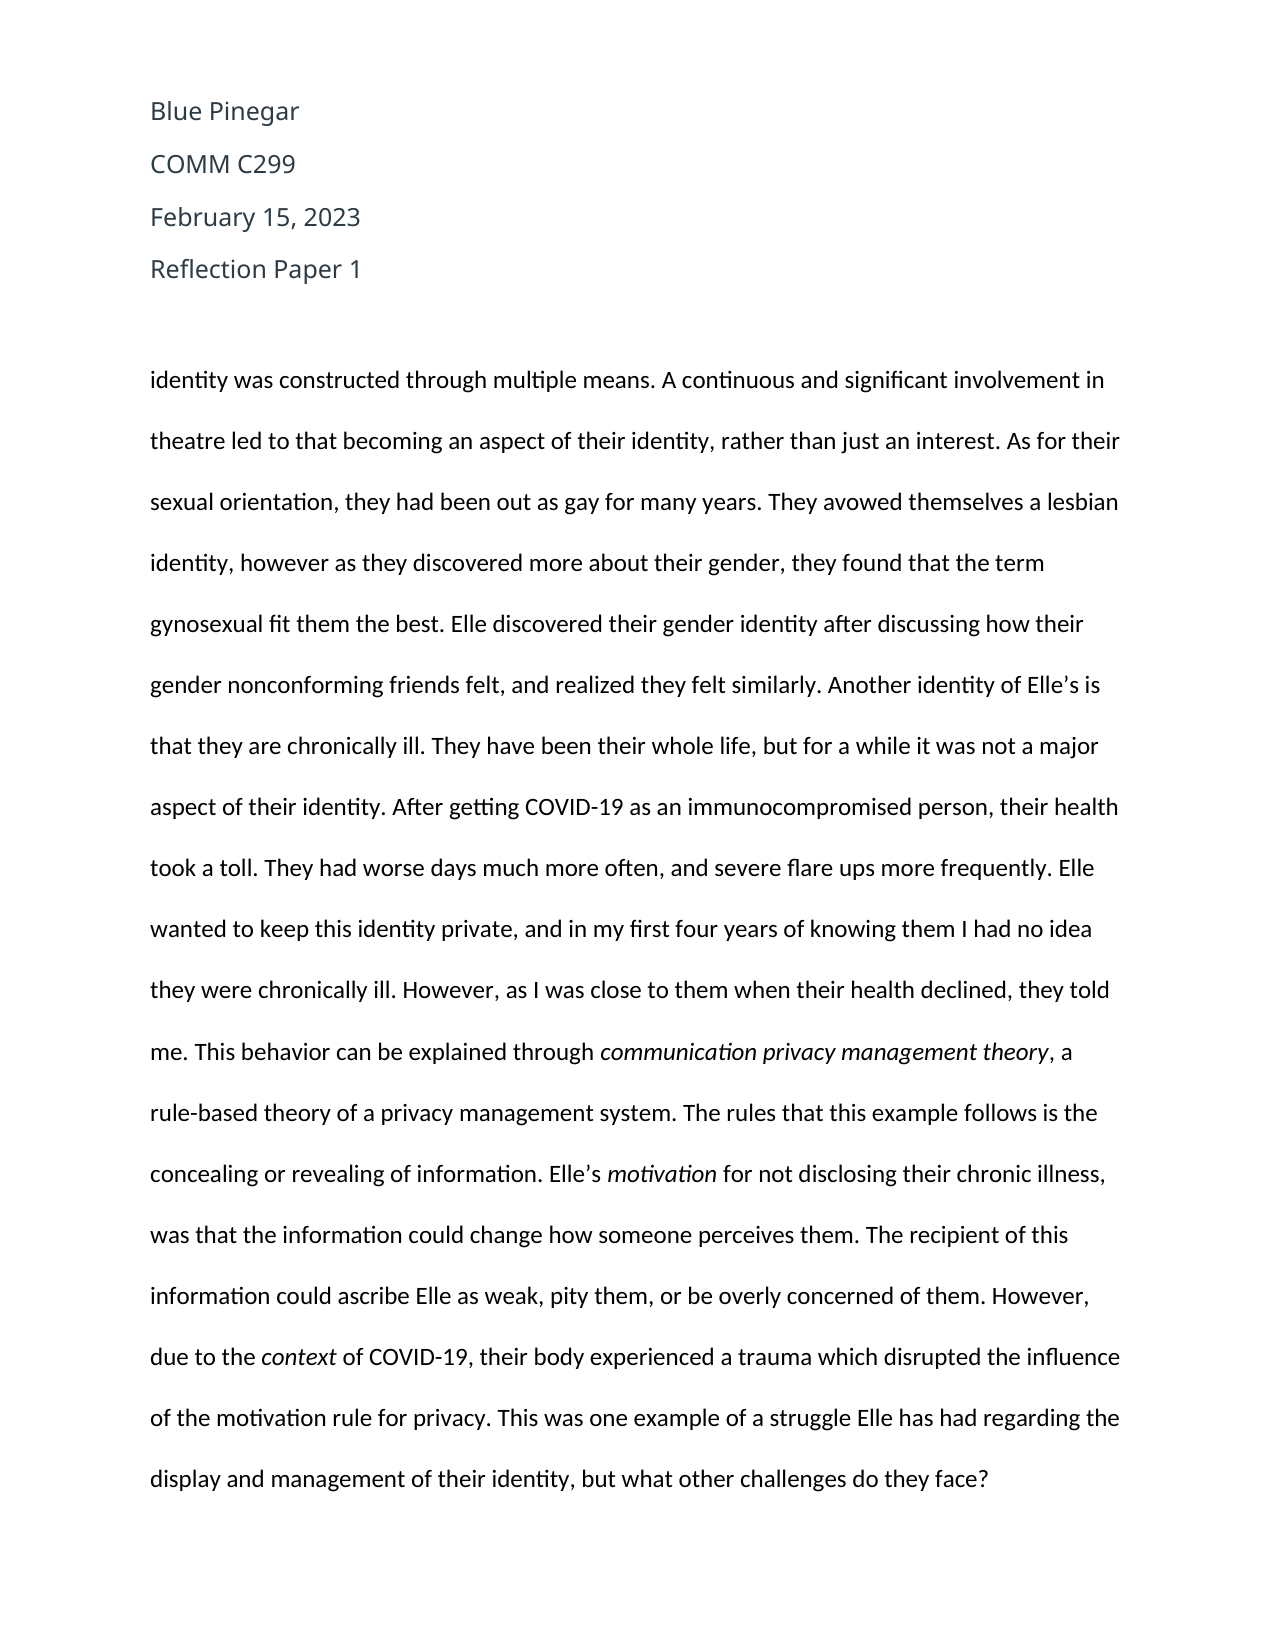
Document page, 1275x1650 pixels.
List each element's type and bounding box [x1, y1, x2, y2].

text [150, 364, 1125, 1493]
